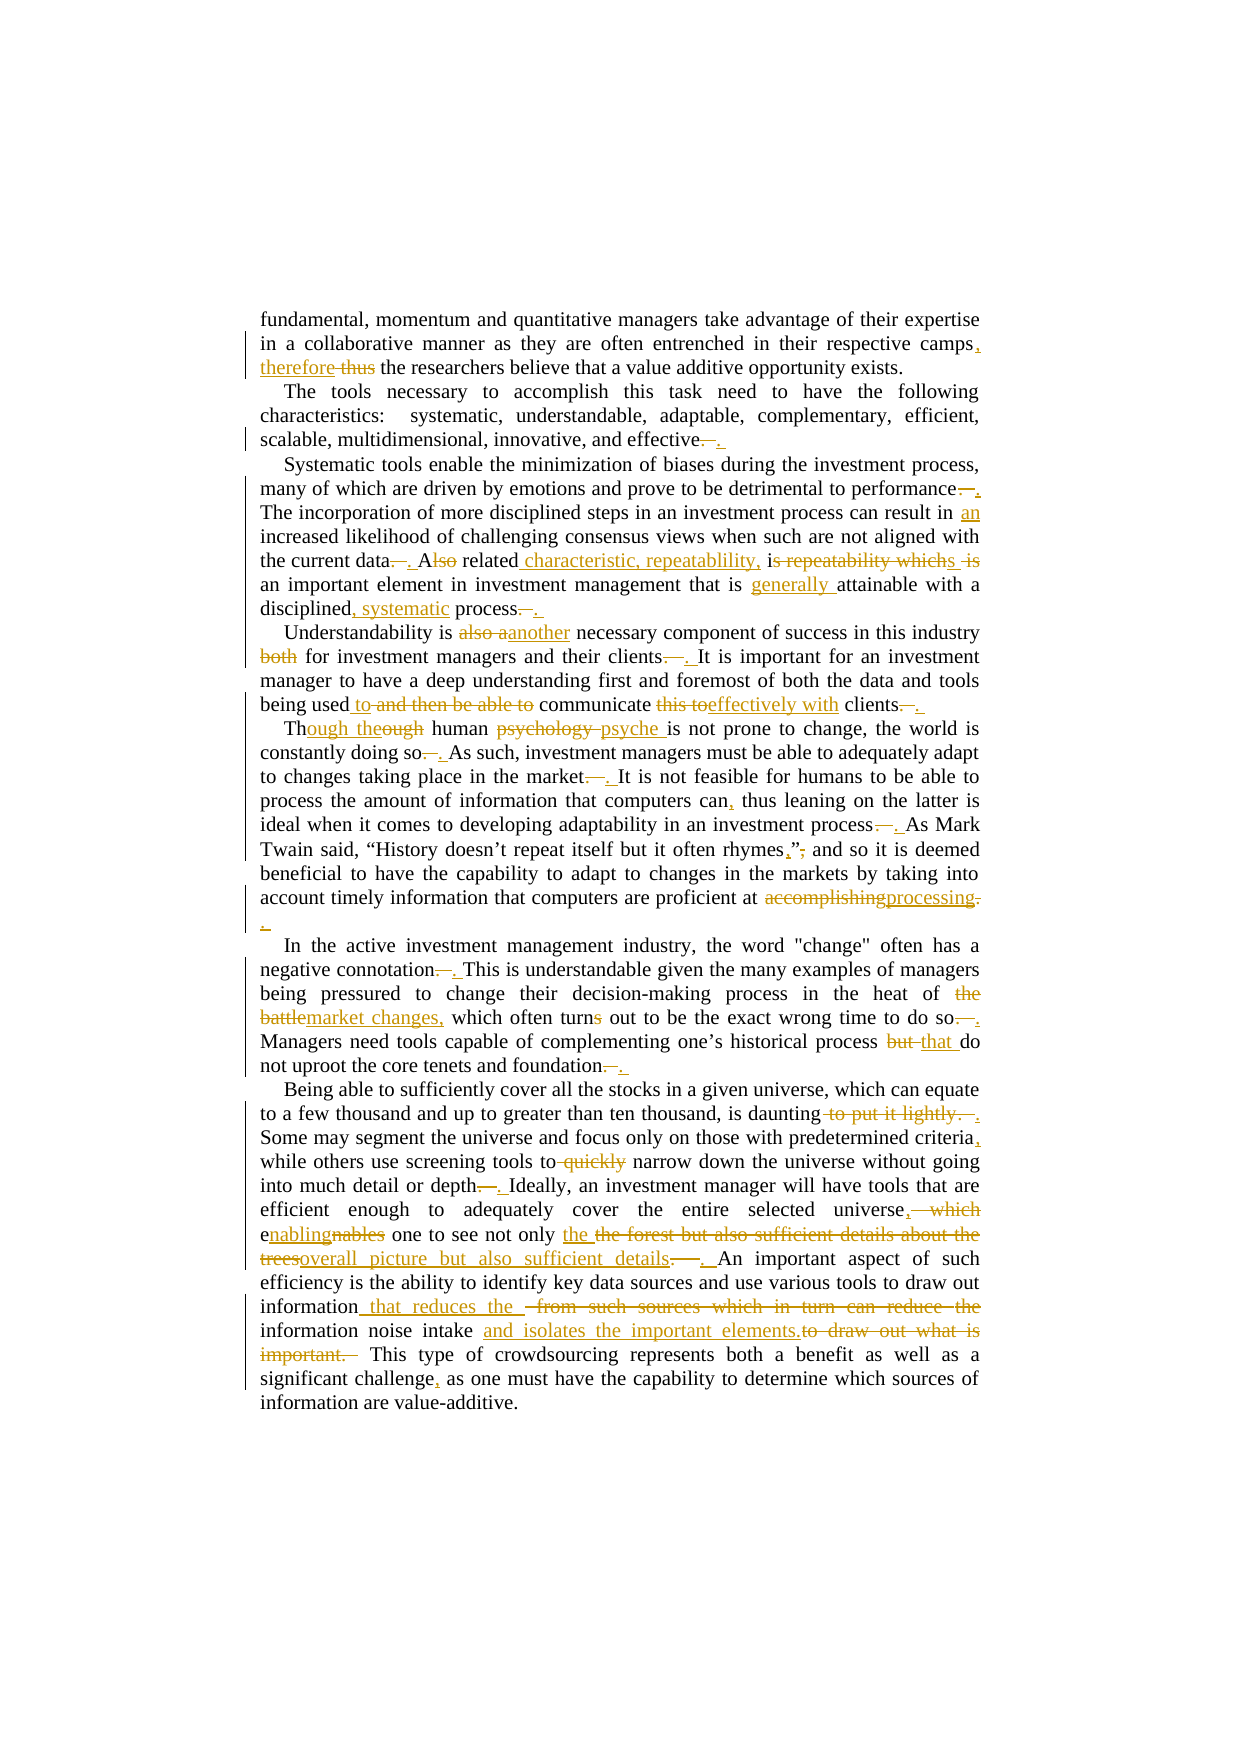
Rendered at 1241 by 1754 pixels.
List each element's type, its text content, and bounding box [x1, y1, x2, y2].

text The tools necessary to accomplish this task need to have the following characteristics: systematic, understandable, adaptable, complementary, efficient, scalable, multidimensional, innovative, and effective [260, 379, 980, 451]
text Being able to sufficiently cover all the stocks in a given universe, which can equate to a few thousand and up to greater than ten thousand, is dauntingSome may segment the universe and focus only on those with predetermined criteria while others use screening tools to narrow down the universe without going into much detail or depthIdeally, an investment manager will have tools that are efficient enough to adequately cover the entire selected universe e one to see not only An important aspect of such efficiency is the ability to identify key data sources and use various tools to draw out informationinformation noise intake This type of crowdsourcing represents both a benefit as well as a significant challenge as one must have the capability to determine which sources of information are value-additive. [260, 1077, 980, 1414]
text Systematic tools enable the minimization of biases during the investment process, many of which are driven by emotions and prove to be detrimental to performanceThe incorporation of more disciplined steps in an investment process can result in increased likelihood of challenging consensus views when such are not aligned with the current dataA related ian important element in investment management that is attainable with a disciplined process [260, 451, 980, 620]
text Understandability is necessary component of success in this industry for investment managers and their clientsIt is important for an investment manager to have a deep understanding first and foremost of both the data and tools being used communicate clients [260, 620, 980, 716]
text Th human is not prone to change, the world is constantly doing soAs such, investment managers must be able to adequately adapt to changes taking place in the marketIt is not feasible for humans to be able to process the amount of information that computers can thus leaning on the latter is ideal when it comes to developing adaptability in an investment processAs Mark Twain said, “History doesn’t repeat itself but it often rhymes” and so it is deemed beneficial to have the capability to adapt to changes in the markets by taking into account timely information that computers are proficient at [260, 716, 980, 933]
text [260, 307, 980, 379]
text In the active investment management industry, the word "change" often has a negative connotationThis is understandable given the many examples of managers being pressured to change their decision-making process in the heat of which often turn out to be the exact wrong time to do soManagers need tools capable of complementing one’s historical process do not uproot the core tenets and foundation [260, 933, 980, 1077]
